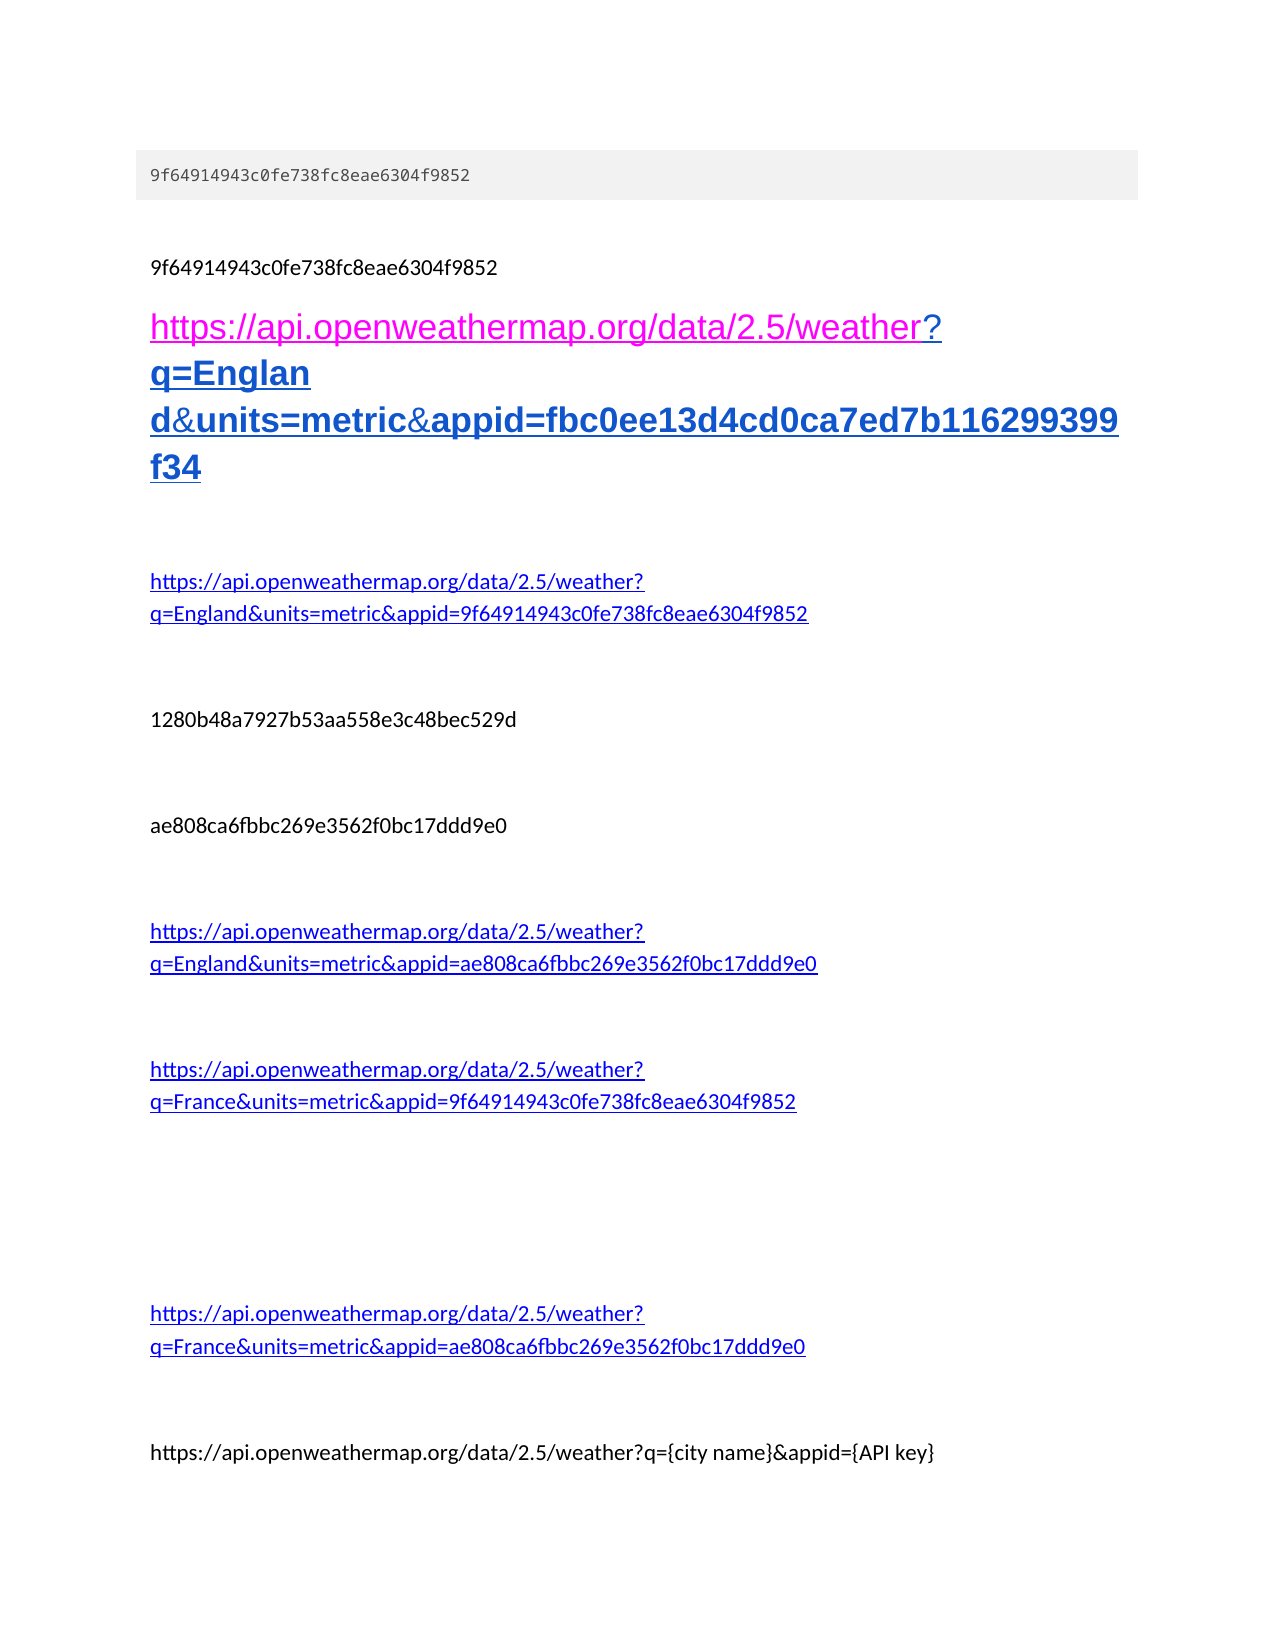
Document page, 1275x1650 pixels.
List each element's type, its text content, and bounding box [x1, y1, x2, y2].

text https://api.openweathermap.org/data/2.5/weather?q={city name}&appid={API key} [150, 1438, 1125, 1466]
text https://api.openweathermap.org/data/2.5/weather?q=France&units=metric&appid=ae808ca6fbbc269e3562f0bc17ddd9e0 [150, 1299, 1125, 1360]
text 9f64914943c0fe738fc8eae6304f9852 [138, 151, 1137, 199]
text https://api.openweathermap.org/data/2.5/weather?q=England&units=metric&appid=9f64914943c0fe738fc8eae6304f9852 [150, 567, 1125, 627]
text ae808ca6fbbc269e3562f0bc17ddd9e0 [150, 811, 1125, 839]
text 1280b48a7927b53aa558e3c48bec529d [150, 705, 1125, 733]
text https://api.openweathermap.org/data/2.5/weather?q=France&units=metric&appid=9f64914943c0fe738fc8eae6304f9852 [150, 1055, 1125, 1116]
text https://api.openweathermap.org/data/2.5/weather?q=England&units=metric&appid=ae808ca6fbbc269e3562f0bc17ddd9e0 [150, 917, 1125, 977]
text https://api.openweathermap.org/data/2.5/weather?q=England&units=metric&appid=fbc0ee13d4cd0ca7ed7b116299399f34 [150, 306, 1125, 487]
text 9f64914943c0fe738fc8eae6304f9852 [150, 253, 1125, 281]
